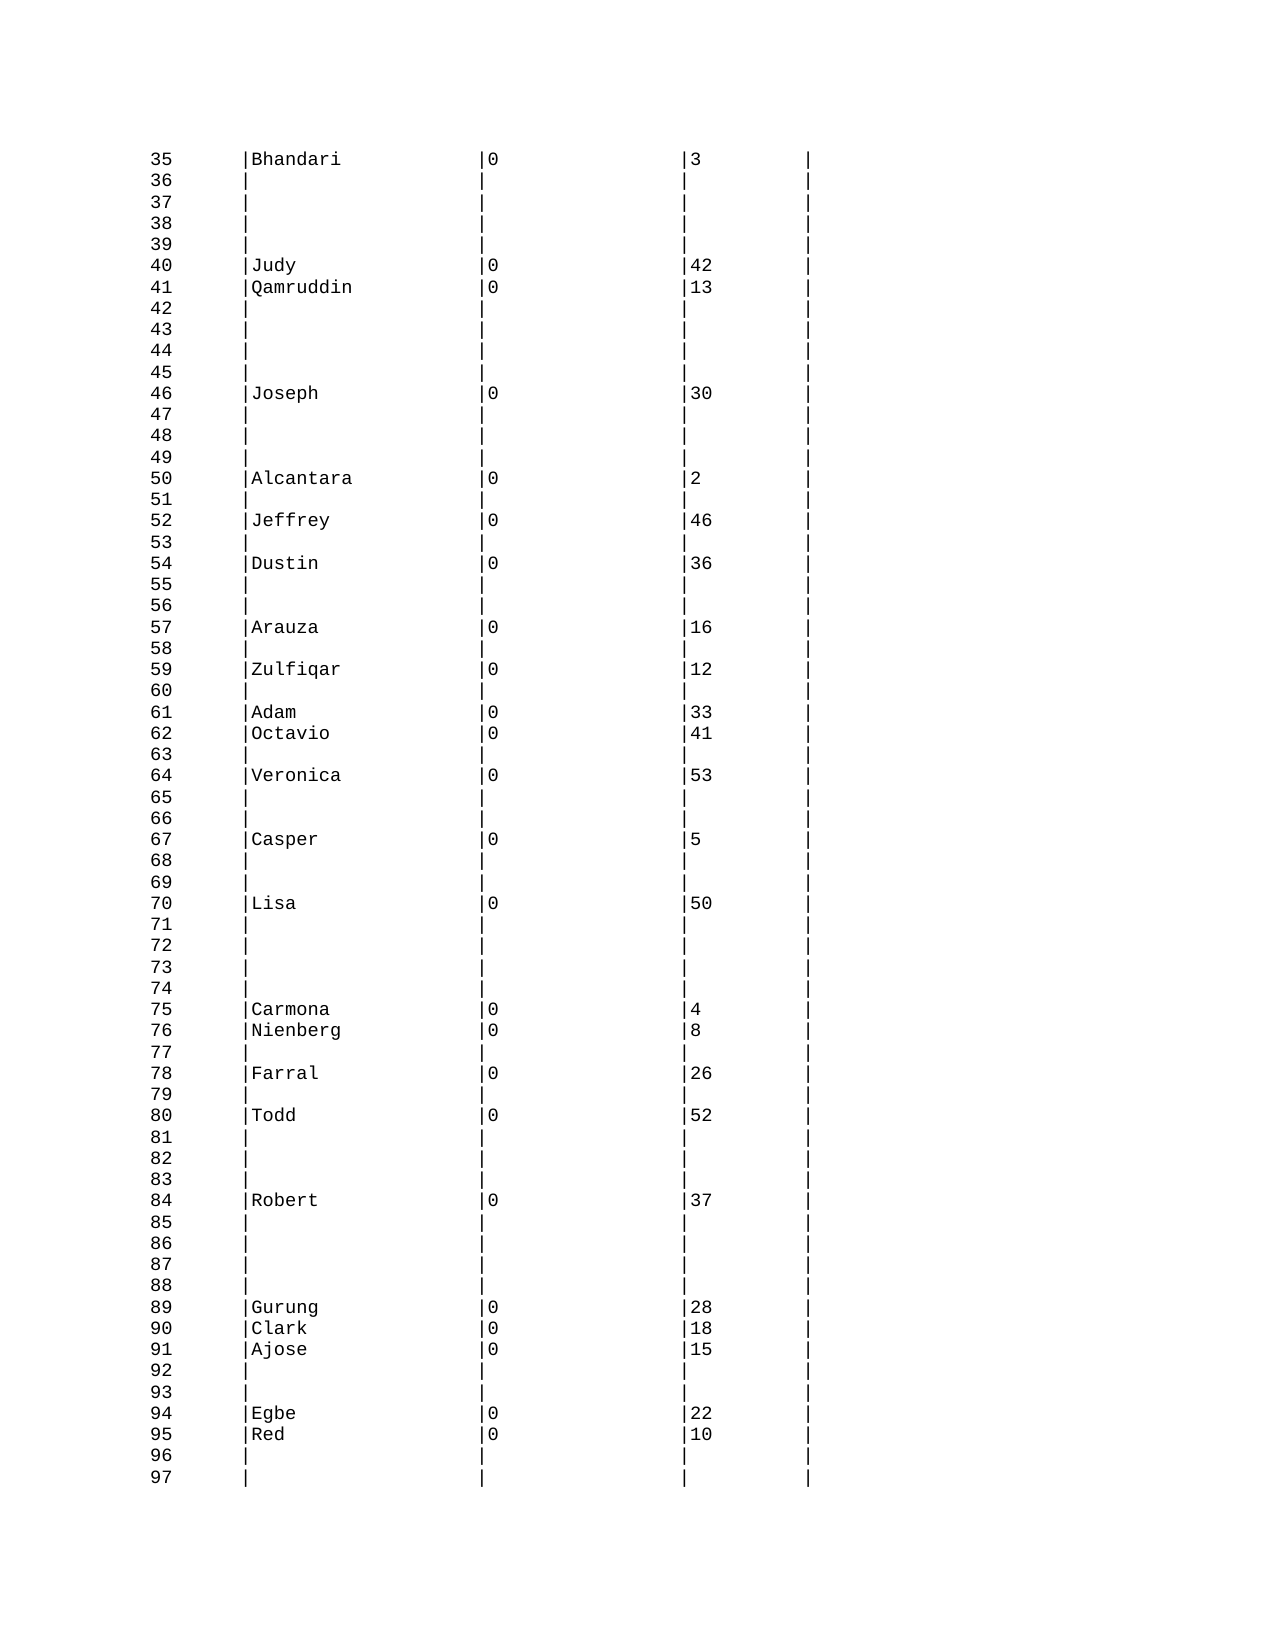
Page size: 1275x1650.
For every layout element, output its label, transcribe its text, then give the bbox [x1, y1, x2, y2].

text 87 | | | | [150, 1255, 1125, 1276]
text 57 |Arauza |0 |16 | [150, 617, 1125, 639]
text 61 |Adam |0 |33 | [150, 702, 1125, 724]
text 83 | | | | [150, 1170, 1125, 1191]
text 74 | | | | [150, 979, 1125, 1000]
text 65 | | | | [150, 787, 1125, 809]
text 56 | | | | [150, 596, 1125, 617]
text 45 | | | | [150, 362, 1125, 384]
text 91 |Ajose |0 |15 | [150, 1340, 1125, 1361]
text 36 | | | | [150, 171, 1125, 192]
text 77 | | | | [150, 1042, 1125, 1064]
text 54 |Dustin |0 |36 | [150, 554, 1125, 575]
text 70 |Lisa |0 |50 | [150, 894, 1125, 915]
text 58 | | | | [150, 639, 1125, 660]
text 42 | | | | [150, 299, 1125, 320]
text 75 |Carmona |0 |4 | [150, 1000, 1125, 1021]
text 95 |Red |0 |10 | [150, 1425, 1125, 1446]
text 85 | | | | [150, 1212, 1125, 1234]
text 62 |Octavio |0 |41 | [150, 724, 1125, 745]
text 41 |Qamruddin |0 |13 | [150, 277, 1125, 299]
text 81 | | | | [150, 1127, 1125, 1149]
text 90 |Clark |0 |18 | [150, 1319, 1125, 1340]
text 53 | | | | [150, 532, 1125, 554]
text 44 | | | | [150, 341, 1125, 362]
text 92 | | | | [150, 1361, 1125, 1382]
text 35 |Bhandari |0 |3 | [150, 150, 1125, 171]
text 79 | | | | [150, 1085, 1125, 1106]
text 80 |Todd |0 |52 | [150, 1106, 1125, 1127]
text 50 |Alcantara |0 |2 | [150, 469, 1125, 490]
text 84 |Robert |0 |37 | [150, 1191, 1125, 1212]
text 73 | | | | [150, 957, 1125, 979]
text 89 |Gurung |0 |28 | [150, 1297, 1125, 1319]
text 93 | | | | [150, 1382, 1125, 1404]
text 63 | | | | [150, 745, 1125, 766]
text 49 | | | | [150, 447, 1125, 469]
text 82 | | | | [150, 1149, 1125, 1170]
text 47 | | | | [150, 405, 1125, 426]
text 40 |Judy |0 |42 | [150, 256, 1125, 277]
text 78 |Farral |0 |26 | [150, 1064, 1125, 1085]
text 88 | | | | [150, 1276, 1125, 1297]
text 64 |Veronica |0 |53 | [150, 766, 1125, 787]
text 69 | | | | [150, 872, 1125, 894]
text 60 | | | | [150, 681, 1125, 702]
text 51 | | | | [150, 490, 1125, 511]
text 71 | | | | [150, 915, 1125, 936]
text 43 | | | | [150, 320, 1125, 341]
text 46 |Joseph |0 |30 | [150, 384, 1125, 405]
text 76 |Nienberg |0 |8 | [150, 1021, 1125, 1042]
text 86 | | | | [150, 1234, 1125, 1255]
text 38 | | | | [150, 214, 1125, 235]
text 48 | | | | [150, 426, 1125, 447]
text 37 | | | | [150, 192, 1125, 214]
text 59 |Zulfiqar |0 |12 | [150, 660, 1125, 681]
text 68 | | | | [150, 851, 1125, 872]
text 97 | | | | [150, 1467, 1125, 1489]
text 72 | | | | [150, 936, 1125, 957]
text 96 | | | | [150, 1446, 1125, 1467]
text 94 |Egbe |0 |22 | [150, 1404, 1125, 1425]
text 39 | | | | [150, 235, 1125, 256]
text 67 |Casper |0 |5 | [150, 830, 1125, 851]
text 55 | | | | [150, 575, 1125, 596]
text 52 |Jeffrey |0 |46 | [150, 511, 1125, 532]
text 66 | | | | [150, 809, 1125, 830]
